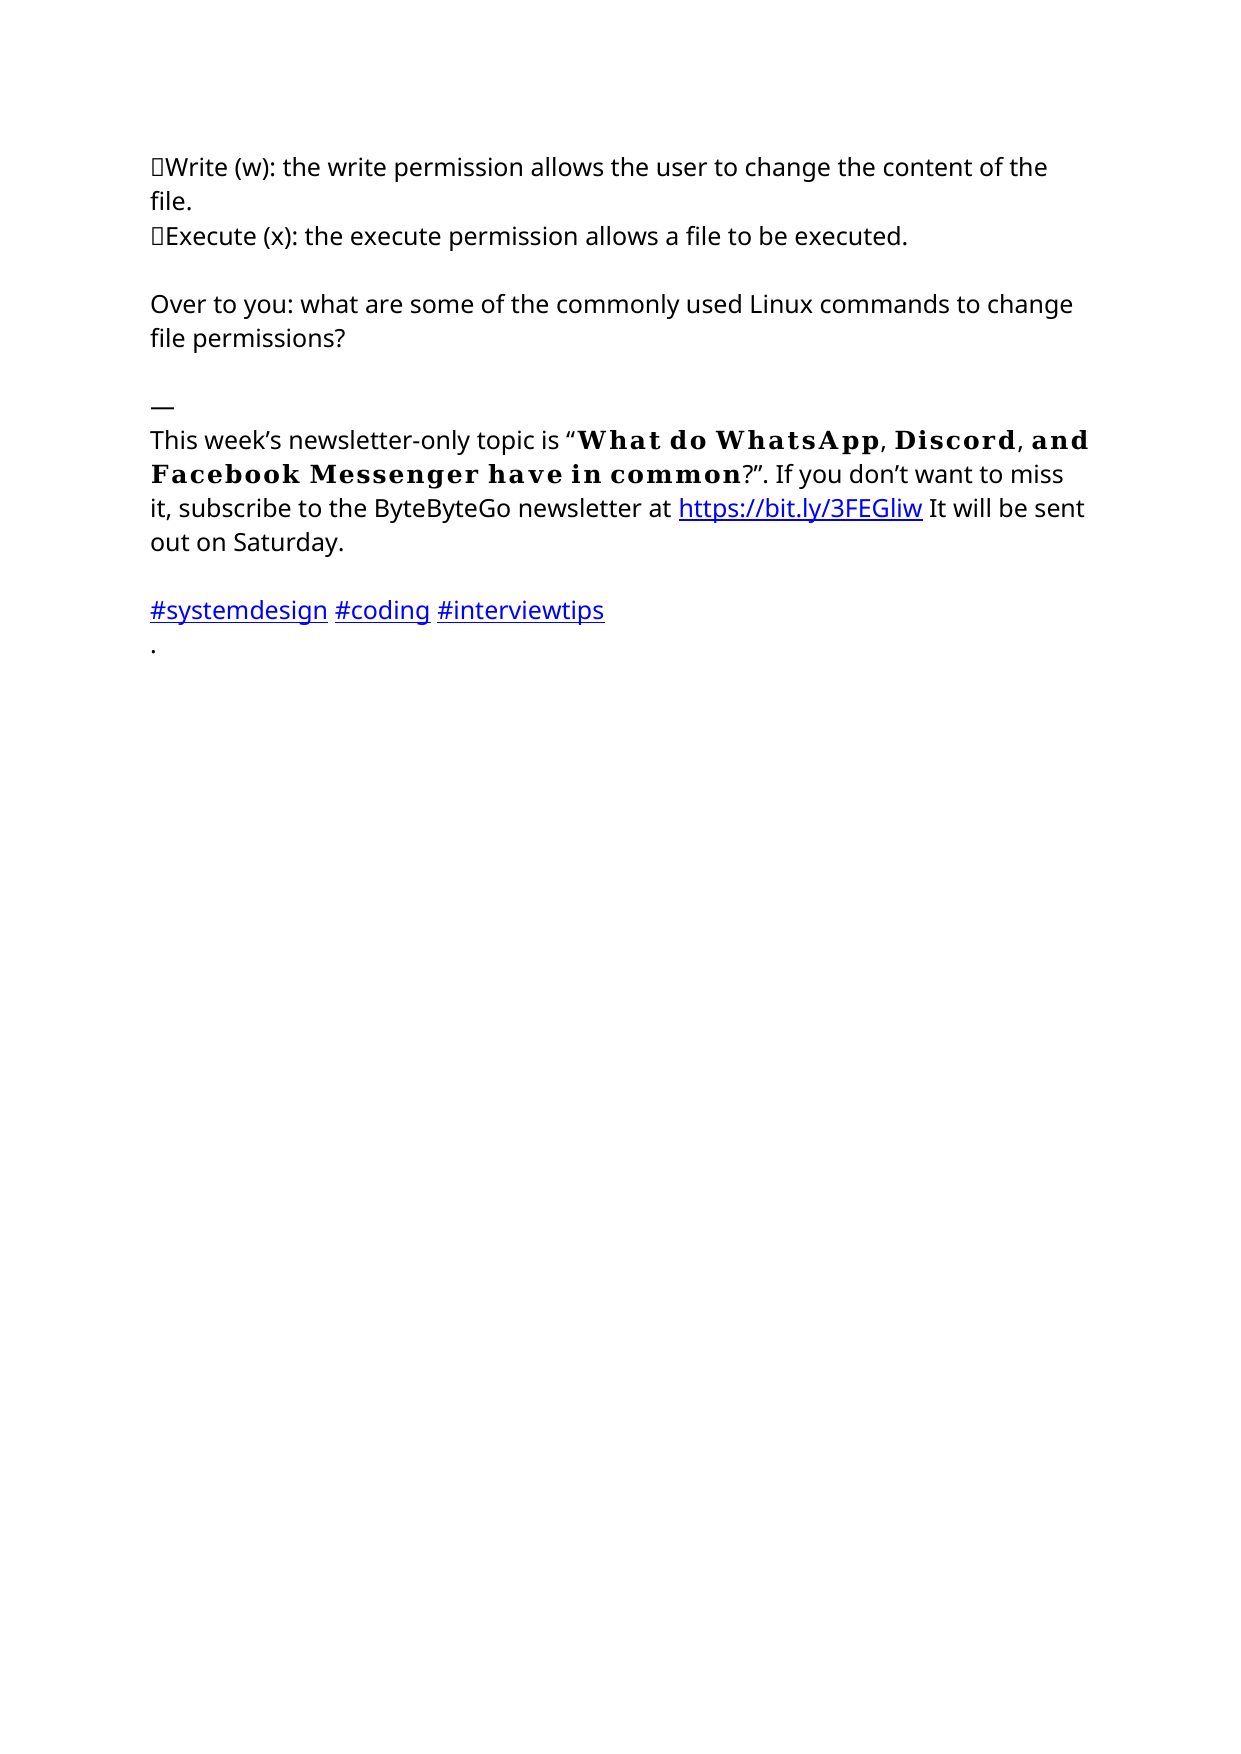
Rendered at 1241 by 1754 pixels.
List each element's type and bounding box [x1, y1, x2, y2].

text [150, 150, 1090, 661]
